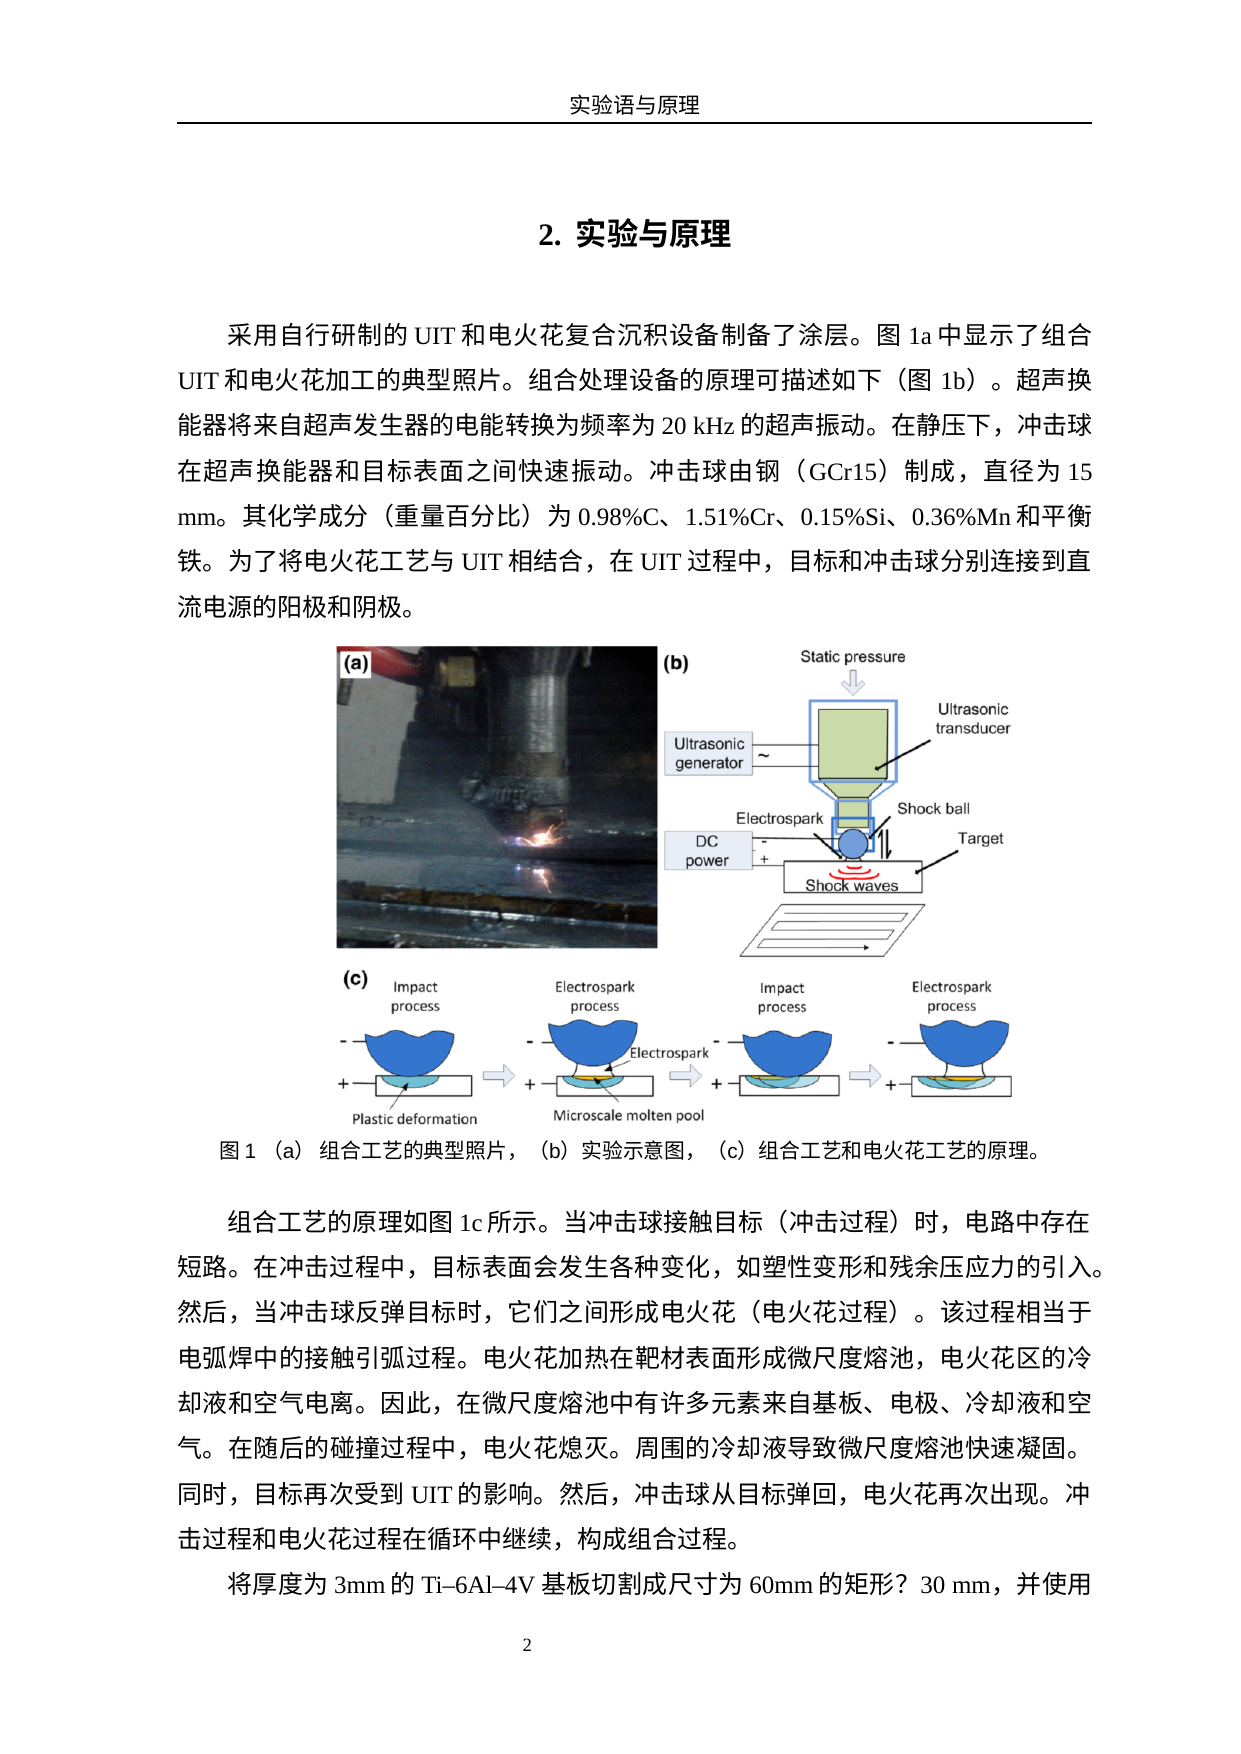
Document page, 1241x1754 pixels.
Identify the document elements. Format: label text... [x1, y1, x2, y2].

subtitle 实验与原理 [177, 209, 1092, 254]
text 图 1 （a） 组合工艺的典型照片，（b）实验示意图，（c）组合工艺和电火花工艺的原理。 [177, 1134, 1092, 1165]
text 组合工艺的原理如图1c所示。当冲击球接触目标（冲击过程）时，电路中存在短路。在冲击过程中，目标表面会发生各种变化，如塑性变形和残余压应力的引入。然后，当冲击球反弹目标时，它们之间形成电火花（电火花过程）。该过程相当于电弧焊中的接触引弧过程。电火花加热在靶材表面形成微尺度熔池，电火花区的冷却液和空气电离。因此，在微尺度熔池中有许多元素来自基板、电极、冷却液和空气。在随后的碰撞过程中，电火花熄灭。周围的冷却液导致微尺度熔池快速凝固。同时，目标再次受到UIT的影响。然后，冲击球从目标弹回，电火花再次出现。冲击过程和电火花过程在循环中继续，构成组合过程。 [177, 1202, 1092, 1556]
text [177, 1565, 1092, 1601]
text 采用自行研制的UIT和电火花复合沉积设备制备了涂层。图1a中显示了组合UIT和电火花加工的典型照片。组合处理设备的原理可描述如下（图1b）。超声换能器将来自超声发生器的电能转换为频率为20 kHz的超声振动。在静压下，冲击球在超声换能器和目标表面之间快速振动。冲击球由钢（GCr15）制成，直径为15 mm。其化学成分（重量百分比）为0.98%C、1.51%Cr、0.15%Si、0.36%Mn和平衡铁。为了将电火花工艺与UIT相结合，在UIT过程中，目标和冲击球分别连接到直流电源的阳极和阴极。 [177, 315, 1092, 623]
picture [177, 632, 1092, 1128]
